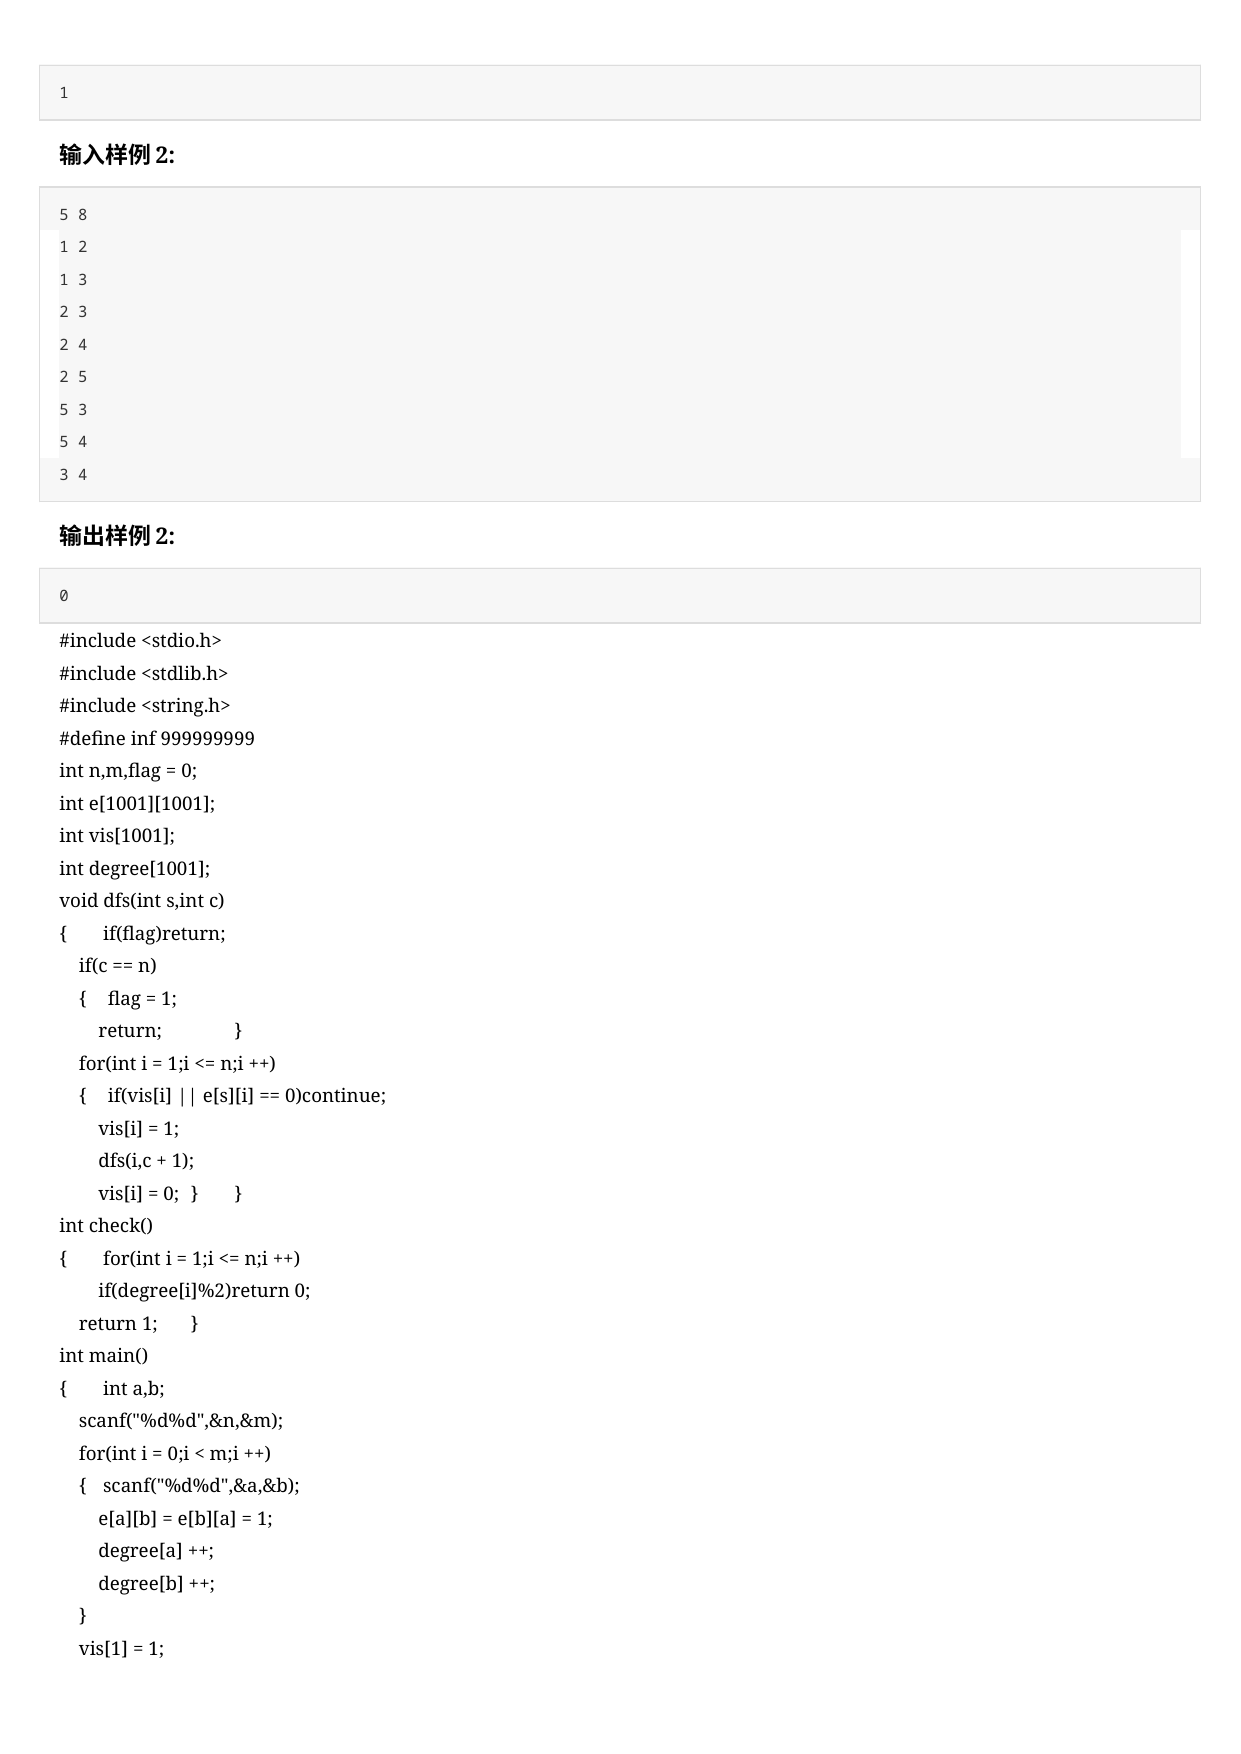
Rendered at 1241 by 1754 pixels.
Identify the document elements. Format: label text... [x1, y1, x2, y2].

text } [59, 1599, 1181, 1631]
text 1 3 [59, 263, 1181, 295]
text int main() [59, 1339, 1181, 1371]
text void dfs(int s,int c) [59, 884, 1181, 916]
text if(c == n) [59, 949, 1181, 981]
text { for(int i = 1;i <= n;i ++) [59, 1241, 1181, 1274]
text dfs(i,c + 1); [59, 1144, 1181, 1176]
text 5 4 [59, 425, 1181, 446]
text return; } [59, 1014, 1181, 1046]
text int vis[1001]; [59, 819, 1181, 851]
text 输出样例2: [59, 502, 1181, 567]
text return 1; } [59, 1306, 1181, 1339]
text 5 3 [59, 393, 1181, 425]
text vis[i] = 0; } } [59, 1176, 1181, 1209]
text int degree[1001]; [59, 851, 1181, 884]
text 2 4 [59, 328, 1181, 360]
text { scanf("%d%d",&a,&b); [59, 1469, 1181, 1501]
text e[a][b] = e[b][a] = 1; [59, 1501, 1181, 1534]
text 2 3 [59, 295, 1181, 328]
text #include <stdio.h> [59, 624, 1181, 656]
text 1 2 [59, 230, 1181, 263]
text for(int i = 0;i < m;i ++) [59, 1436, 1181, 1469]
text int check() [59, 1209, 1181, 1241]
text 3 4 [40, 446, 1200, 501]
text 2 5 [59, 360, 1181, 393]
text if(degree[i]%2)return 0; [59, 1274, 1181, 1306]
text scanf("%d%d",&n,&m); [59, 1404, 1181, 1436]
text vis[i] = 1; [59, 1111, 1181, 1144]
text #include <stdlib.h> [59, 656, 1181, 689]
text #include <string.h> [59, 689, 1181, 721]
text 1 [40, 66, 1200, 119]
text { if(vis[i] || e[s][i] == 0)continue; [59, 1079, 1181, 1111]
text #define inf 999999999 [59, 721, 1181, 754]
text int e[1001][1001]; [59, 786, 1181, 819]
text for(int i = 1;i <= n;i ++) [59, 1046, 1181, 1079]
text int n,m,flag = 0; [59, 754, 1181, 786]
text 5 8 [40, 188, 1200, 230]
text 输入样例2: [59, 121, 1181, 186]
text degree[a] ++; [59, 1534, 1181, 1566]
text 0 [40, 569, 1200, 622]
text vis[1] = 1; [59, 1631, 1181, 1664]
text { flag = 1; [59, 981, 1181, 1014]
text { int a,b; [59, 1371, 1181, 1404]
text { if(flag)return; [59, 916, 1181, 949]
text degree[b] ++; [59, 1566, 1181, 1599]
